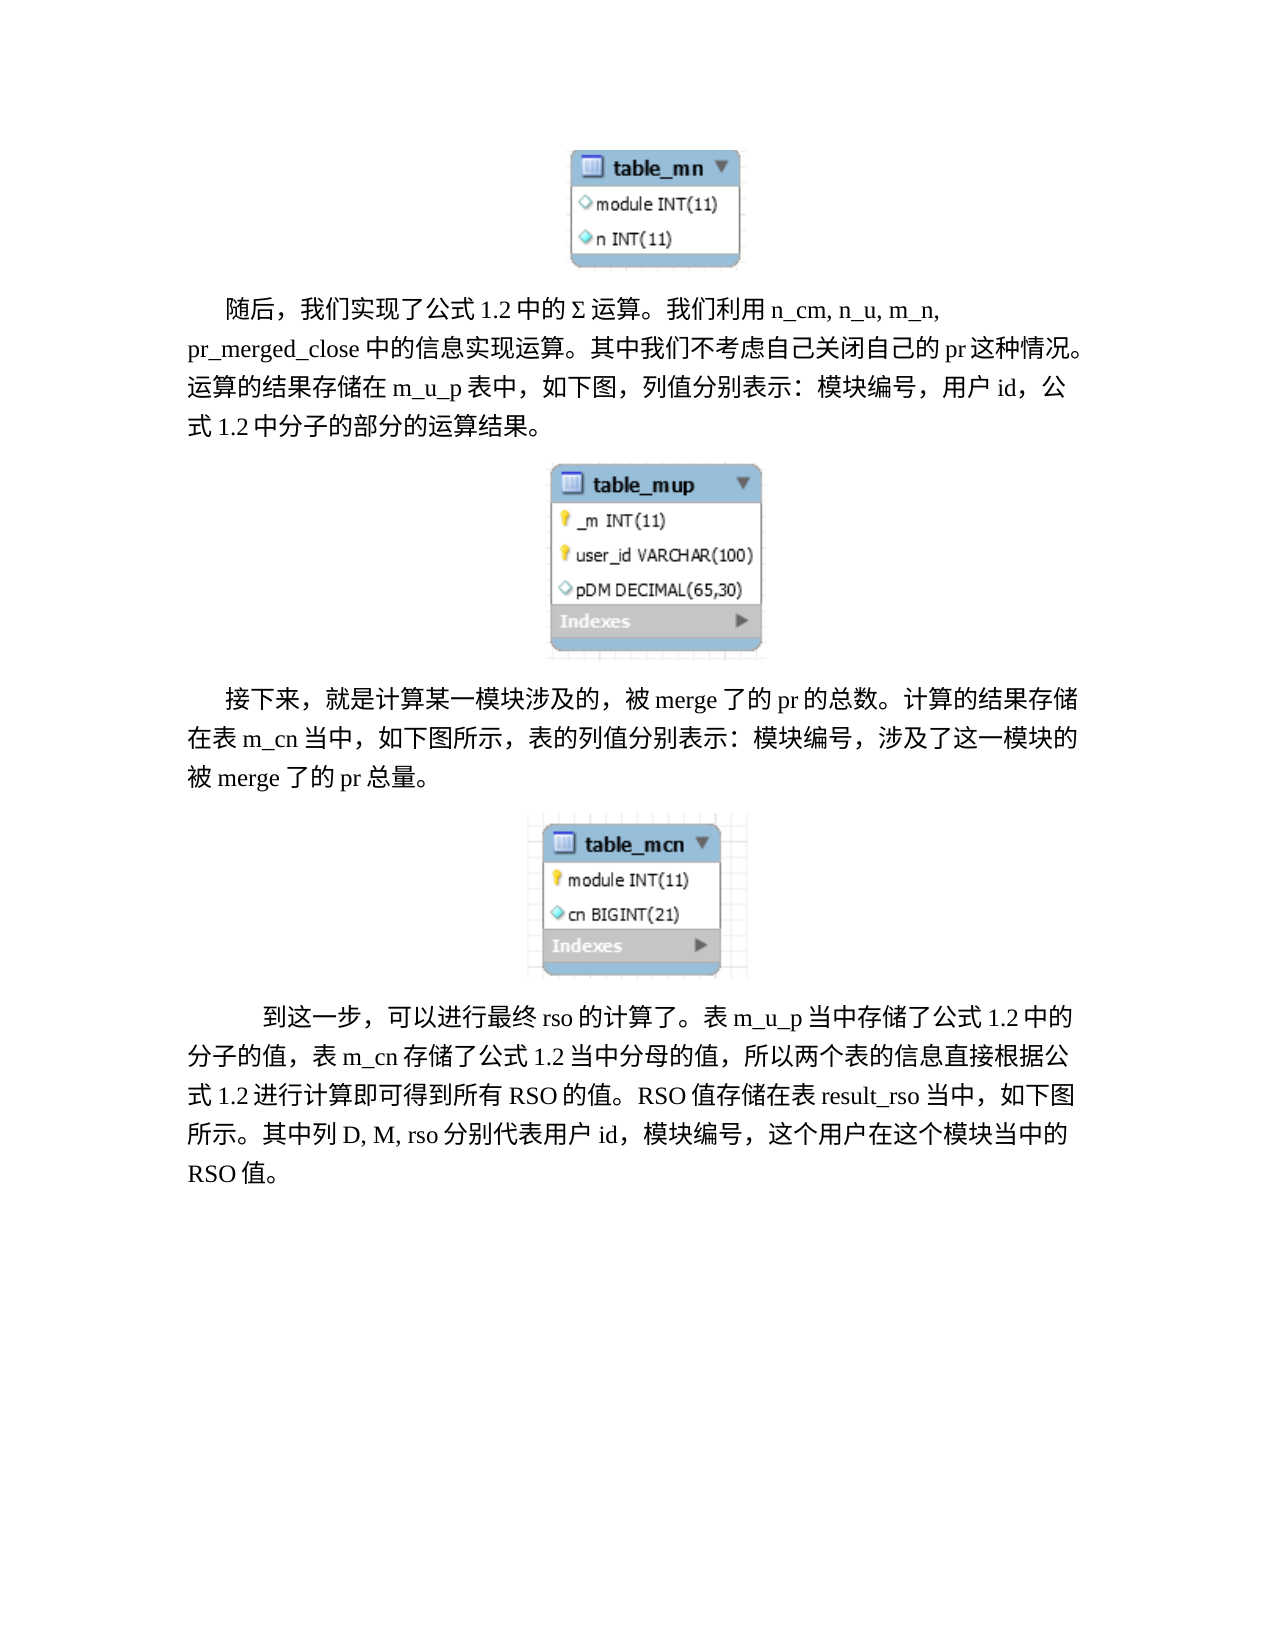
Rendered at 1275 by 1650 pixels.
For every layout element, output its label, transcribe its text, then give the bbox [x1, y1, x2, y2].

text 随后，我们实现了公式1.2中的Σ运算。我们利用n_cm, n_u, m_n, pr_merged_close中的信息实现运算。其中我们不考虑自己关闭自己的pr这种情况。运算的结果存储在m_u_p表中，如下图，列值分别表示：模块编号，用户id，公式1.2中分子的部分的运算结果。 [187, 289, 1087, 443]
picture [546, 462, 767, 661]
picture [566, 150, 747, 271]
text 到这一步，可以进行最终rso的计算了。表m_u_p当中存储了公式1.2中的分子的值，表m_cn存储了公式1.2当中分母的值，所以两个表的信息直接根据公式1.2进行计算即可得到所有RSO的值。RSO值存储在表result_rso当中，如下图所示。其中列D, M, rso分别代表用户id，模块编号，这个用户在这个模块当中的RSO值。 [187, 998, 1087, 1190]
picture [527, 813, 748, 979]
text 接下来，就是计算某一模块涉及的，被merge了的pr的总数。计算的结果存储在表m_cn当中，如下图所示，表的列值分别表示：模块编号，涉及了这一模块的被merge了的pr总量。 [187, 679, 1087, 794]
